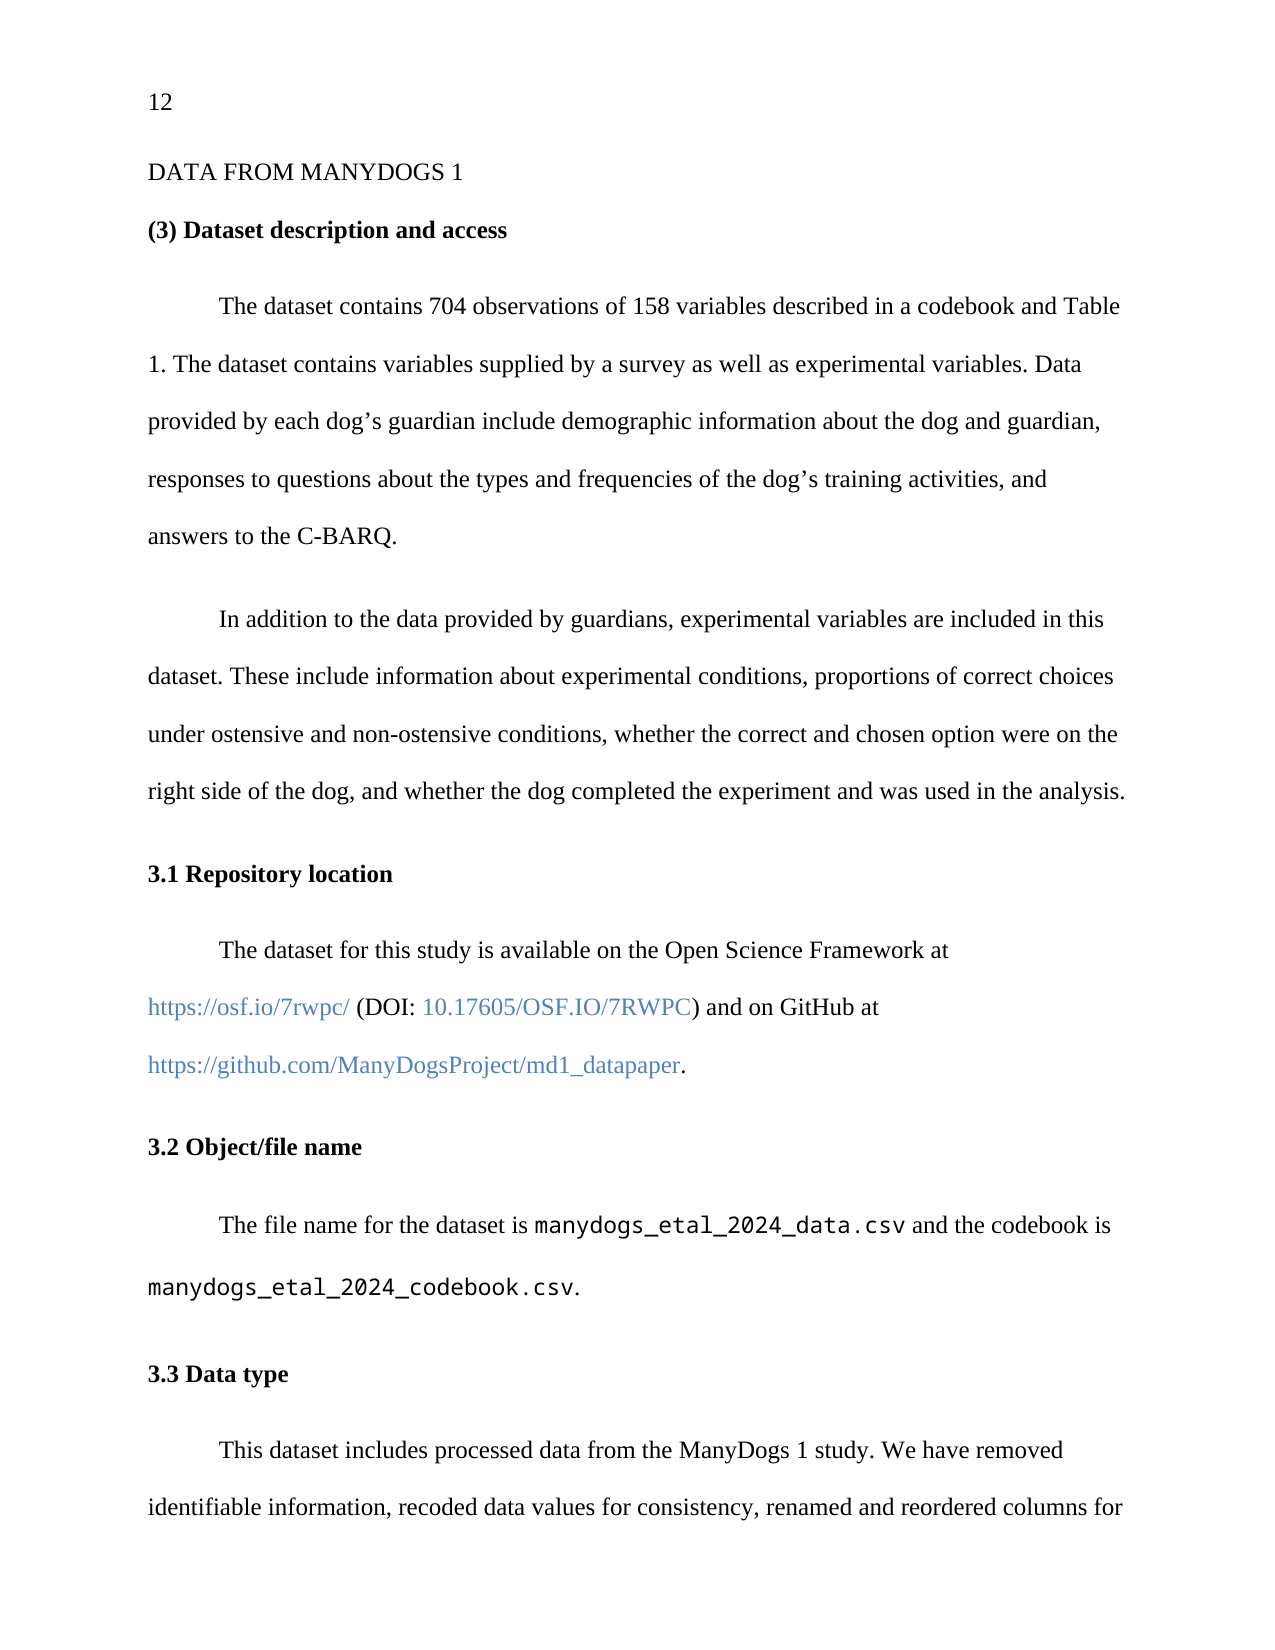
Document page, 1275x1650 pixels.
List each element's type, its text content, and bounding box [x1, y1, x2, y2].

text In addition to the data provided by guardians, experimental variables are included in this dataset. These include information about experimental conditions, proportions of correct choices under ostensive and non-ostensive conditions, whether the correct and chosen option were on the right side of the dog, and whether the dog completed the experiment and was used in the analysis. [148, 604, 1127, 805]
subtitle 3.2 Object/file name [148, 1132, 1127, 1161]
subtitle (3) Dataset description and access [148, 215, 1127, 244]
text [148, 1435, 1127, 1521]
subtitle 3.1 Repository location [148, 859, 1127, 887]
text The file name for the dataset is manydogs_etal_2024_data.csv and the codebook is manydogs_etal_2024_codebook.csv. [148, 1209, 1127, 1302]
text The dataset contains 704 observations of 158 variables described in a codebook and Table 1. The dataset contains variables supplied by a survey as well as experimental variables. Data provided by each dog’s guardian include demographic information about the dog and guardian, responses to questions about the types and frequencies of the dog’s training activities, and answers to the C-BARQ. [148, 291, 1127, 550]
text The dataset for this study is available on the Open Science Framework at https://osf.io/7rwpc/ (DOI: 10.17605/OSF.IO/7RWPC) and on GitHub at https://github.com/ManyDogsProject/md1_datapaper. [148, 935, 1127, 1079]
subtitle 3.3 Data type [148, 1359, 1127, 1387]
